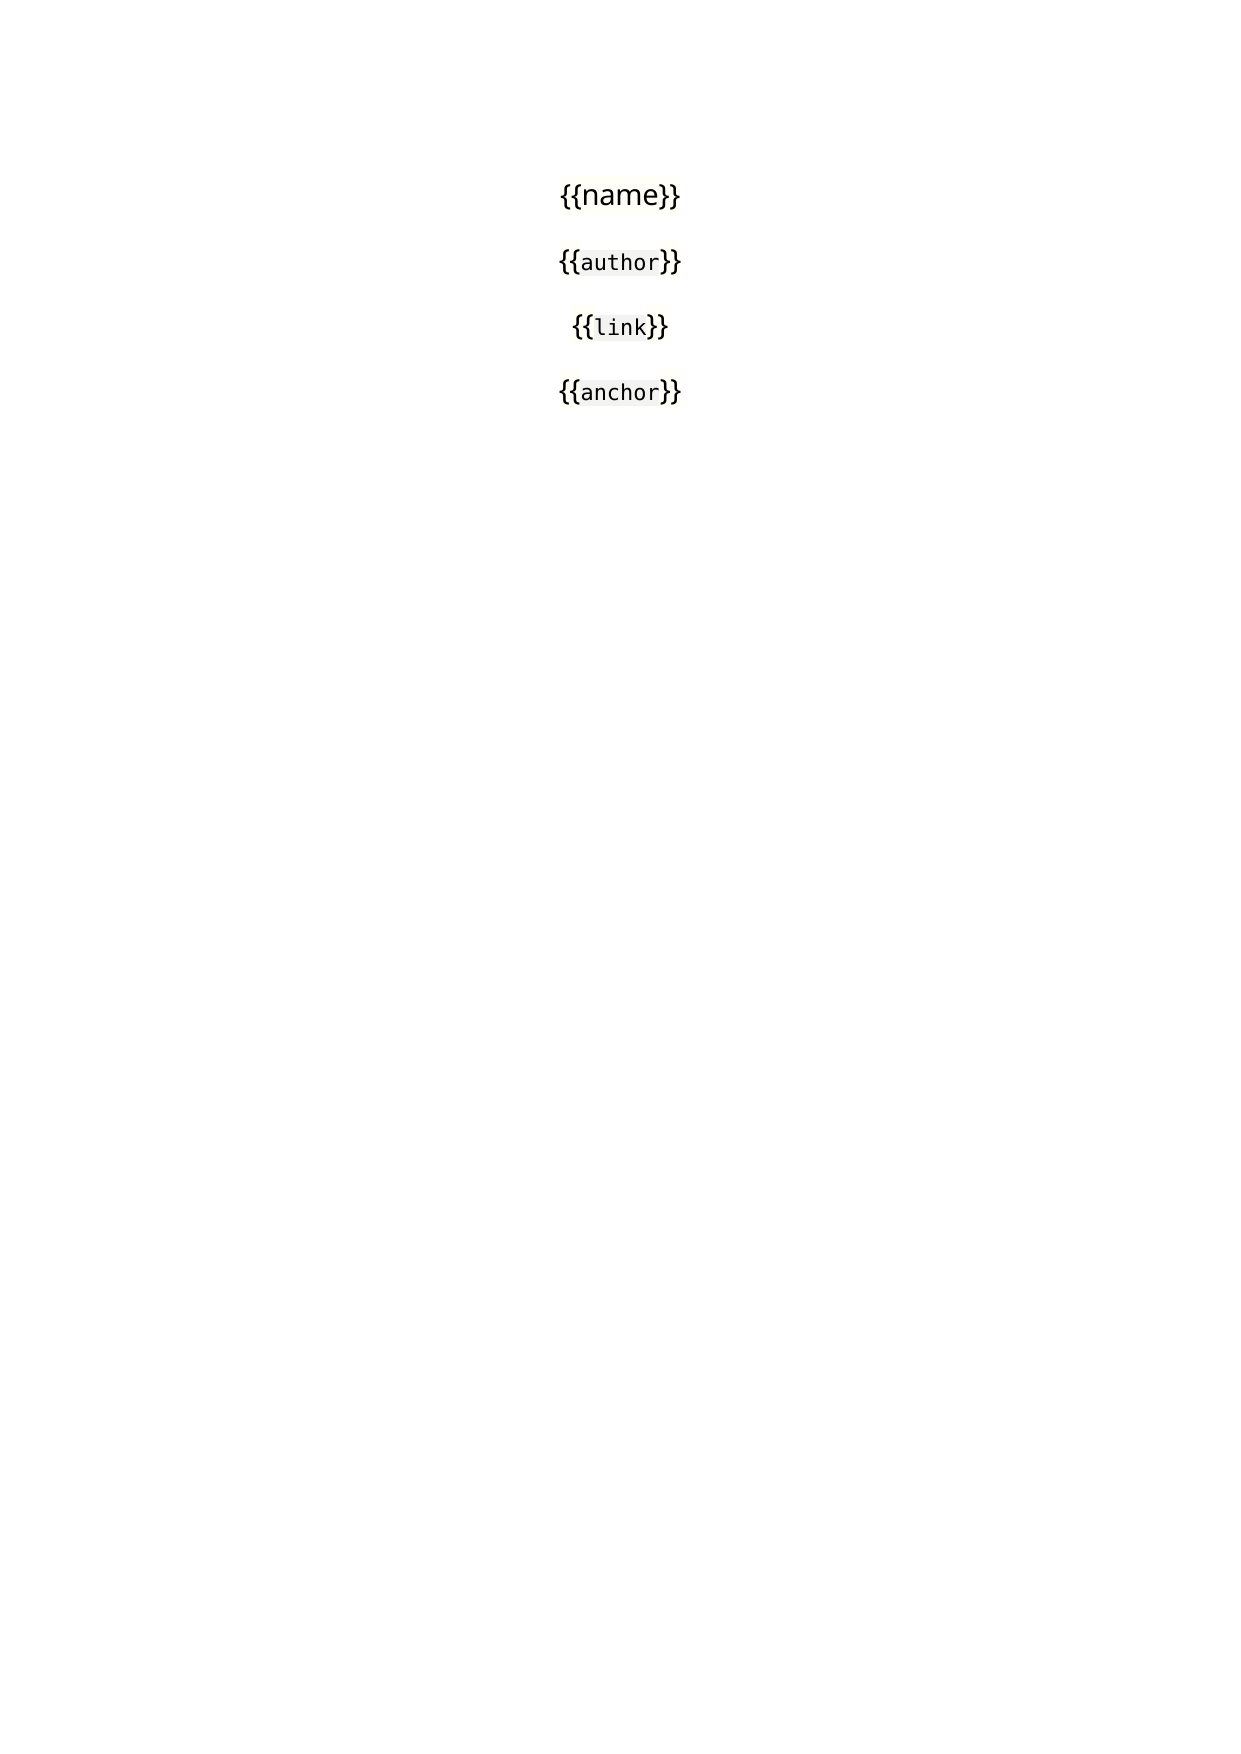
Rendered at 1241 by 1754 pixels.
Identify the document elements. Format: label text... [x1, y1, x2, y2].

text {{link}} [187, 292, 1053, 357]
text {{author}} [187, 227, 1053, 292]
text {{anchor}} [187, 357, 1053, 422]
text {{name}} [187, 162, 1053, 227]
